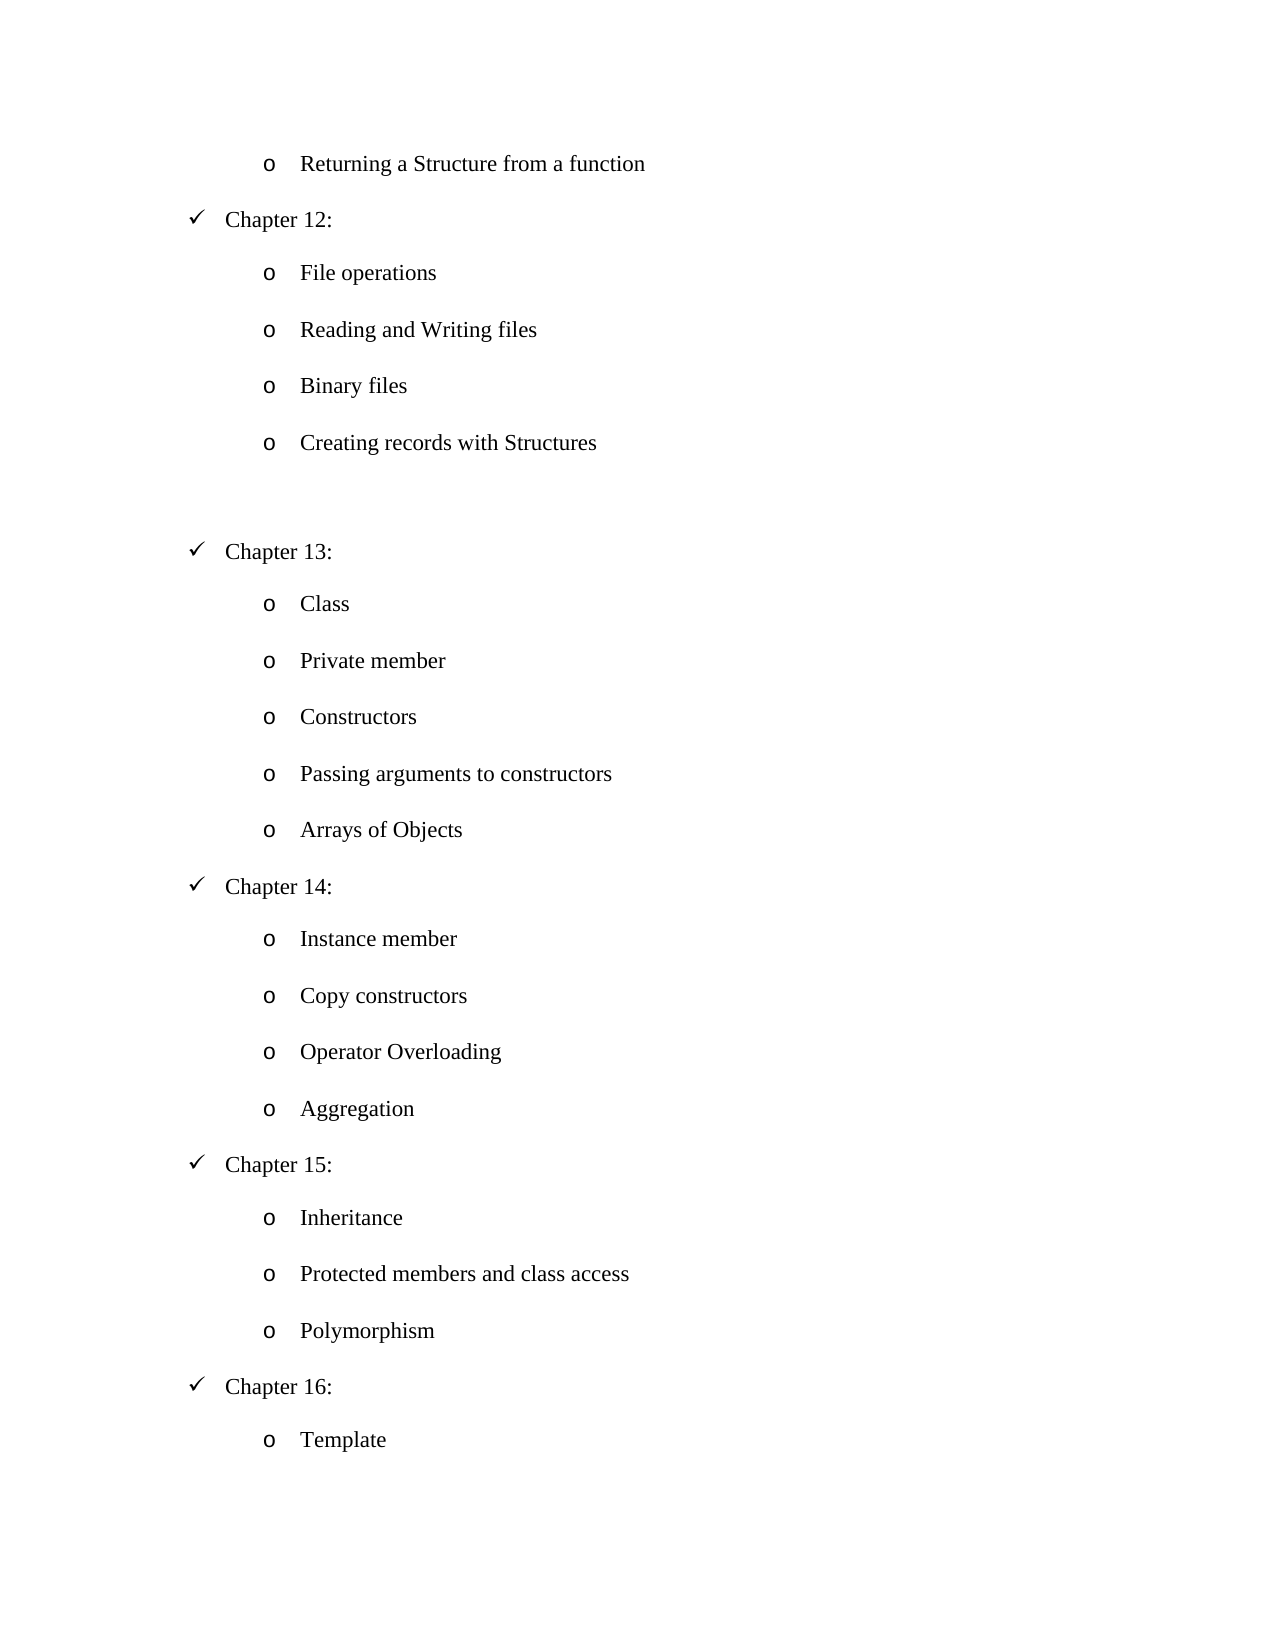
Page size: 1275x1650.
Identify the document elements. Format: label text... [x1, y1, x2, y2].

list Chapter 14: [187, 873, 1144, 899]
list Arrays of Objects [262, 816, 1144, 844]
list Template [262, 1426, 1144, 1454]
list Reading and Writing files [262, 316, 1144, 344]
list Chapter 13: [187, 538, 1144, 564]
list Returning a Structure from a function [262, 150, 1144, 178]
list Chapter 12: [187, 206, 1144, 233]
list File operations [262, 259, 1144, 287]
list Chapter 16: [187, 1373, 1144, 1400]
list Private member [262, 647, 1144, 675]
list Operator Overloading [262, 1038, 1144, 1067]
list Class [262, 590, 1144, 619]
list Aggregation [262, 1095, 1144, 1123]
list Chapter 15: [187, 1151, 1144, 1178]
list Instance member [262, 925, 1144, 954]
list Polymorphism [262, 1317, 1144, 1345]
list Creating records with Structures [262, 428, 1144, 457]
list Protected members and class access [262, 1260, 1144, 1289]
list Inheritance [262, 1204, 1144, 1232]
list Passing arguments to constructors [262, 760, 1144, 788]
list Binary files [262, 372, 1144, 400]
list Constructors [262, 703, 1144, 732]
list Copy constructors [262, 982, 1144, 1010]
